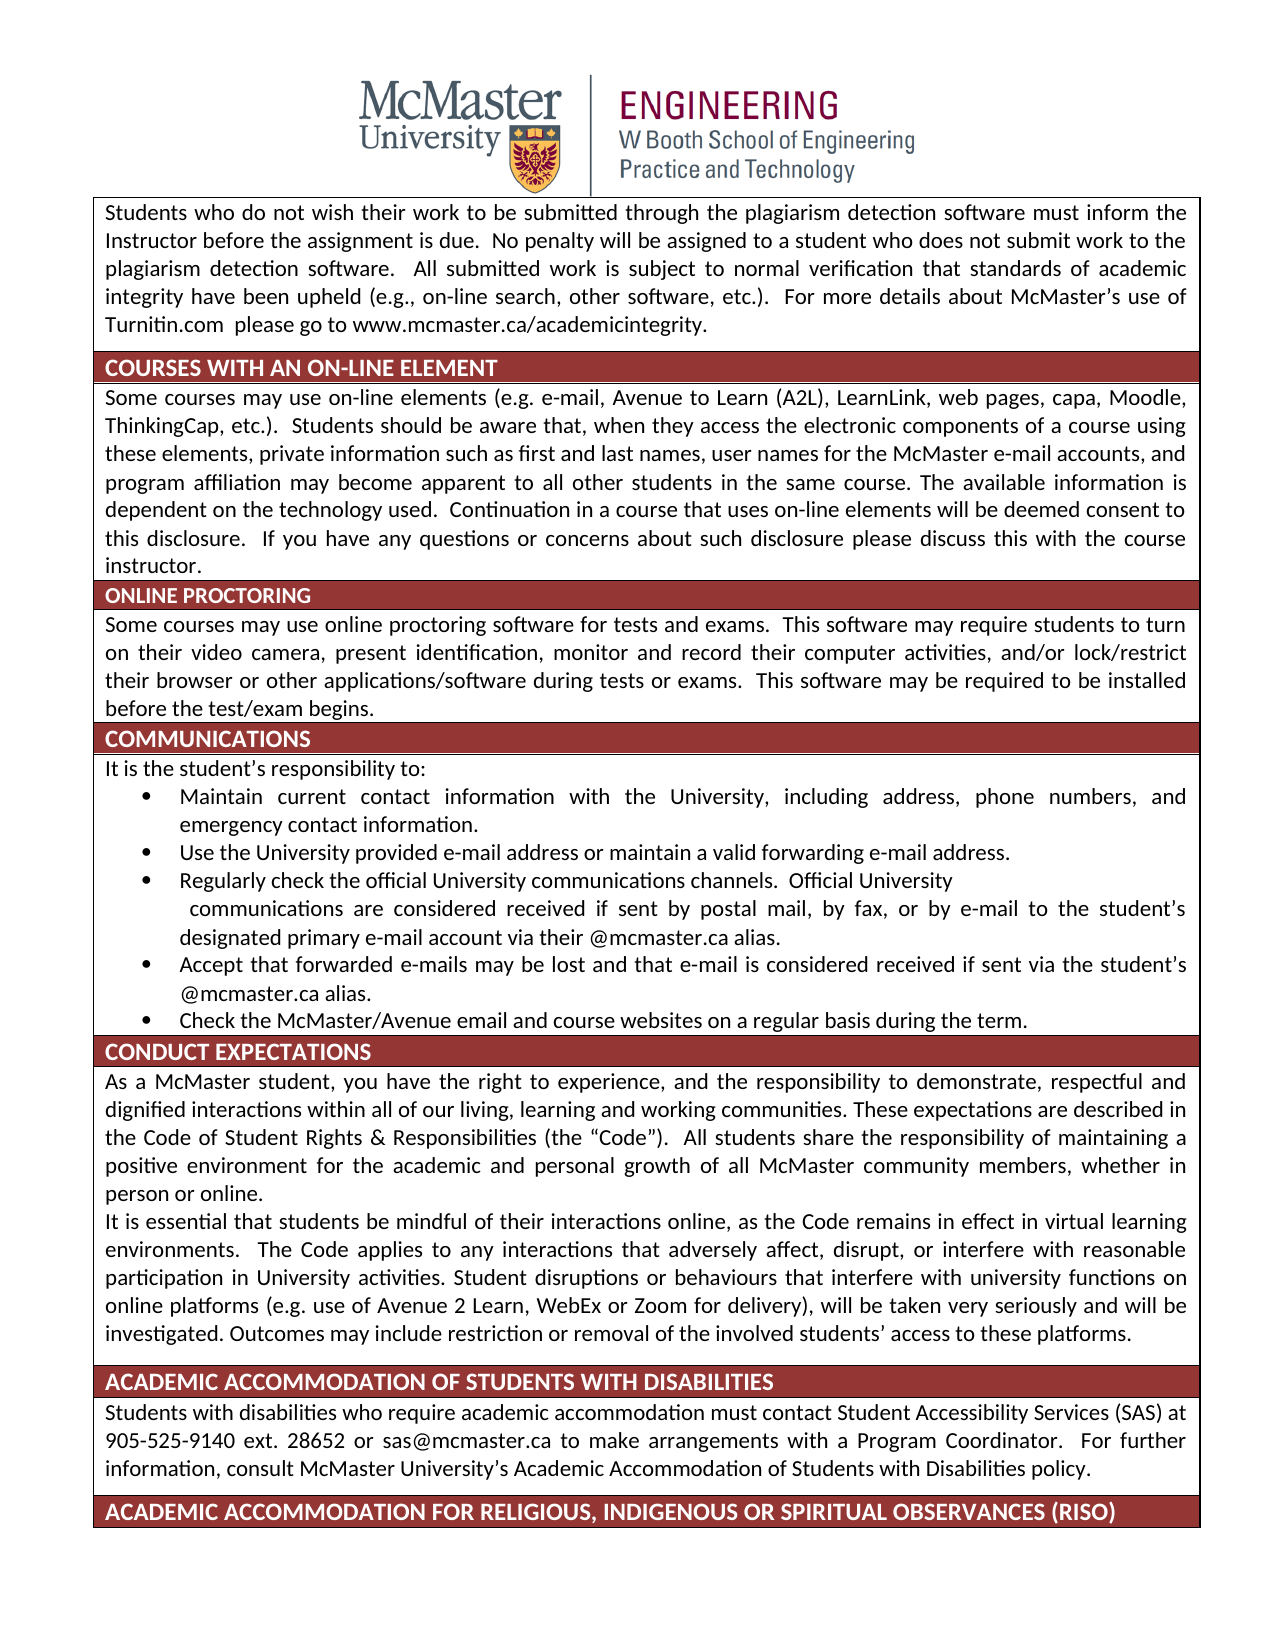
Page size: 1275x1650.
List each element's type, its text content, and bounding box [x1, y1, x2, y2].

table_cell Some courses may use online proctoring software for tests and exams. This software may require students to turn on their video camera, present identification, monitor and record their computer activities, and/or lock/restrict their browser or other applications/software during tests or exams. This software may be required to be installed before the test/exam begins. [94, 610, 1199, 722]
table_cell Students with disabilities who require academic accommodation must contact Student Accessibility Services (SAS) at 905-525-9140 ext. 28652 or sas@mcmaster.ca to make arrangements with a Program Coordinator. For further information, consult McMaster University’s Academic Accommodation of Students with Disabilities policy. [94, 1398, 1199, 1495]
table_cell Some courses may use on-line elements (e.g. e-mail, Avenue to Learn (A2L), LearnLink, web pages, capa, Moodle, ThinkingCap, etc.). Students should be aware that, when they access the electronic components of a course using these elements, private information such as first and last names, user names for the McMaster e-mail accounts, and program affiliation may become apparent to all other students in the same course. The available information is dependent on the technology used. Continuation in a course that uses on-line elements will be deemed consent to this disclosure. If you have any questions or concerns about such disclosure please discuss this with the course instructor. [94, 384, 1199, 580]
table_cell ACADEMIC ACCOMMODATION OF STUDENTS WITH DISABILITIES [94, 1366, 1199, 1397]
table_cell COURSES WITH AN ON-LINE ELEMENT [94, 352, 1199, 382]
table_cell ACADEMIC ACCOMMODATION FOR RELIGIOUS, INDIGENOUS OR SPIRITUAL OBSERVANCES (RISO) [94, 1496, 1199, 1527]
table_cell COMMUNICATIONS [94, 723, 1199, 753]
table_cell As a McMaster student, you have the right to experience, and the responsibility to demonstrate, respectful and dignified interactions within all of our living, learning and working communities. These expectations are described in the Code of Student Rights & Responsibilities (the “Code”). All students share the responsibility of maintaining a positive environment for the academic and personal growth of all McMaster community members, whether in person or online. It is essential that students be mindful of their interactions online, as the Code remains in effect in virtual learning environments. The Code applies to any interactions that adversely affect, disrupt, or interfere with reasonable participation in University activities. Student disruptions or behaviours that interfere with university functions on online platforms (e.g. use of Avenue 2 Learn, WebEx or Zoom for delivery), will be taken very seriously and will be investigated. Outcomes may include restriction or removal of the involved students’ access to these platforms. [94, 1067, 1199, 1365]
table_cell ONLINE PROCTORING [94, 581, 1199, 609]
picture [356, 73, 919, 197]
table_cell CONDUCT EXPECTATIONS [94, 1036, 1199, 1066]
table_cell It is the student’s responsibility to: Maintain current contact information with the University, including address, phone numbers, and emergency contact information. Use the University provided e-mail address or maintain a valid forwarding e-mail address. Regularly check the official University communications channels. Official University communications are considered received if sent by postal mail, by fax, or by e-mail to the student’s designated primary e-mail account via their @mcmaster.ca alias. Accept that forwarded e-mails may be lost and that e-mail is considered received if sent via the student’s @mcmaster.ca alias. Check the McMaster/Avenue email and course websites on a regular basis during the term. [94, 755, 1199, 1035]
